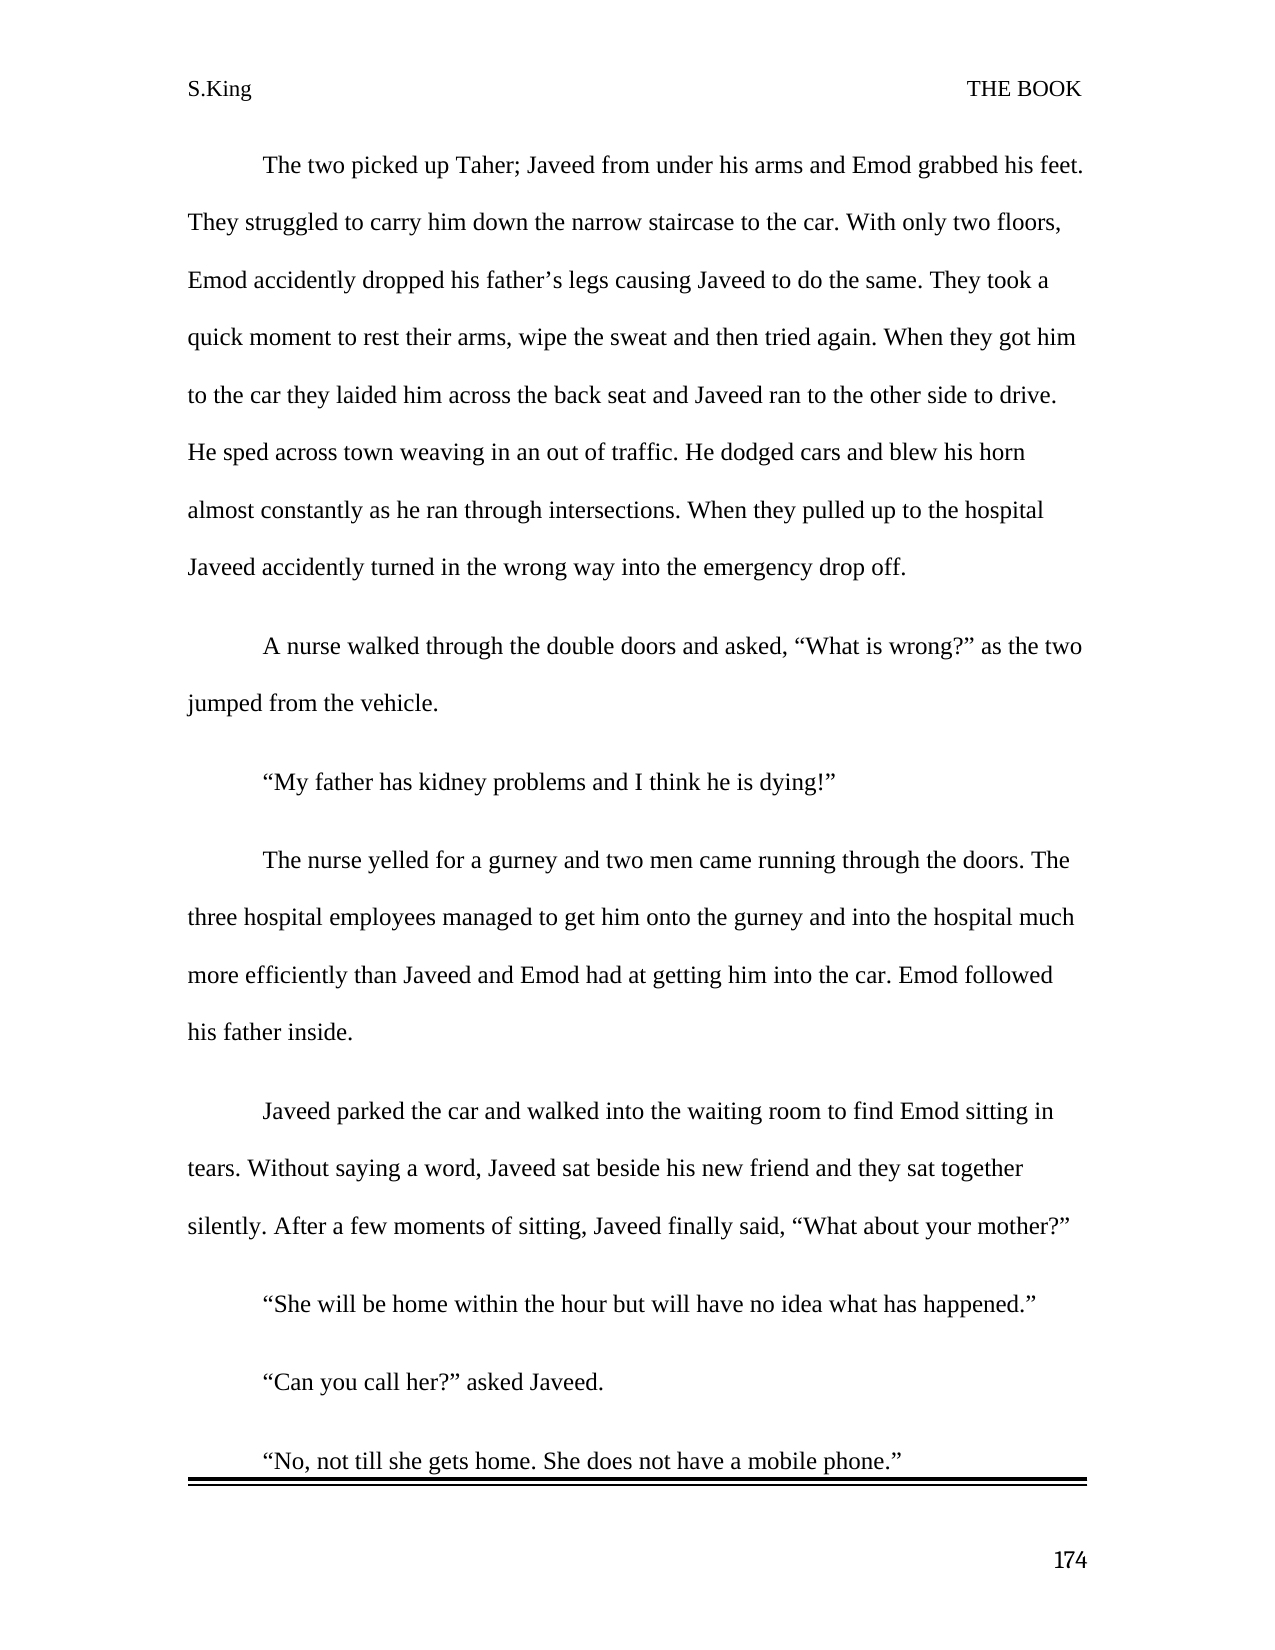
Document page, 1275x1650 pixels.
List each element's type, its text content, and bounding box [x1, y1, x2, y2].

text “She will be home within the hour but will have no idea what has happened.” [187, 1289, 1087, 1318]
text The nurse yelled for a gurney and two men came running through the doors. The three hospital employees managed to get him onto the gurney and into the hospital much more efficiently than Javeed and Emod had at getting him into the car. Emod followed his father inside. [187, 845, 1087, 1046]
text “Can you call her?” asked Javeed. [187, 1367, 1087, 1396]
text “No, not till she gets home. She does not have a mobile phone.” [187, 1446, 1087, 1486]
text Javeed parked the car and walked into the waiting room to find Emod sitting in tears. Without saying a word, Javeed sat beside his new friend and they sat together silently. After a few moments of sitting, Javeed finally said, “What about your mother?” [187, 1096, 1087, 1239]
text A nurse walked through the double doors and asked, “What is wrong?” as the two jumped from the vehicle. [187, 631, 1087, 717]
text The two picked up Taher; Javeed from under his arms and Emod grabbed his feet. They struggled to carry him down the narrow staircase to the car. With only two floors, Emod accidently dropped his father’s legs causing Javeed to do the same. They took a quick moment to rest their arms, wipe the sweat and then tried again. When they got him to the car they laided him across the back seat and Javeed ran to the other side to drive. He sped across town weaving in an out of traffic. He dodged cars and blew his horn almost constantly as he ran through intersections. When they pulled up to the hospital Javeed accidently turned in the wrong way into the emergency drop off. [187, 150, 1087, 581]
text “My father has kidney problems and I think he is dying!” [187, 767, 1087, 795]
